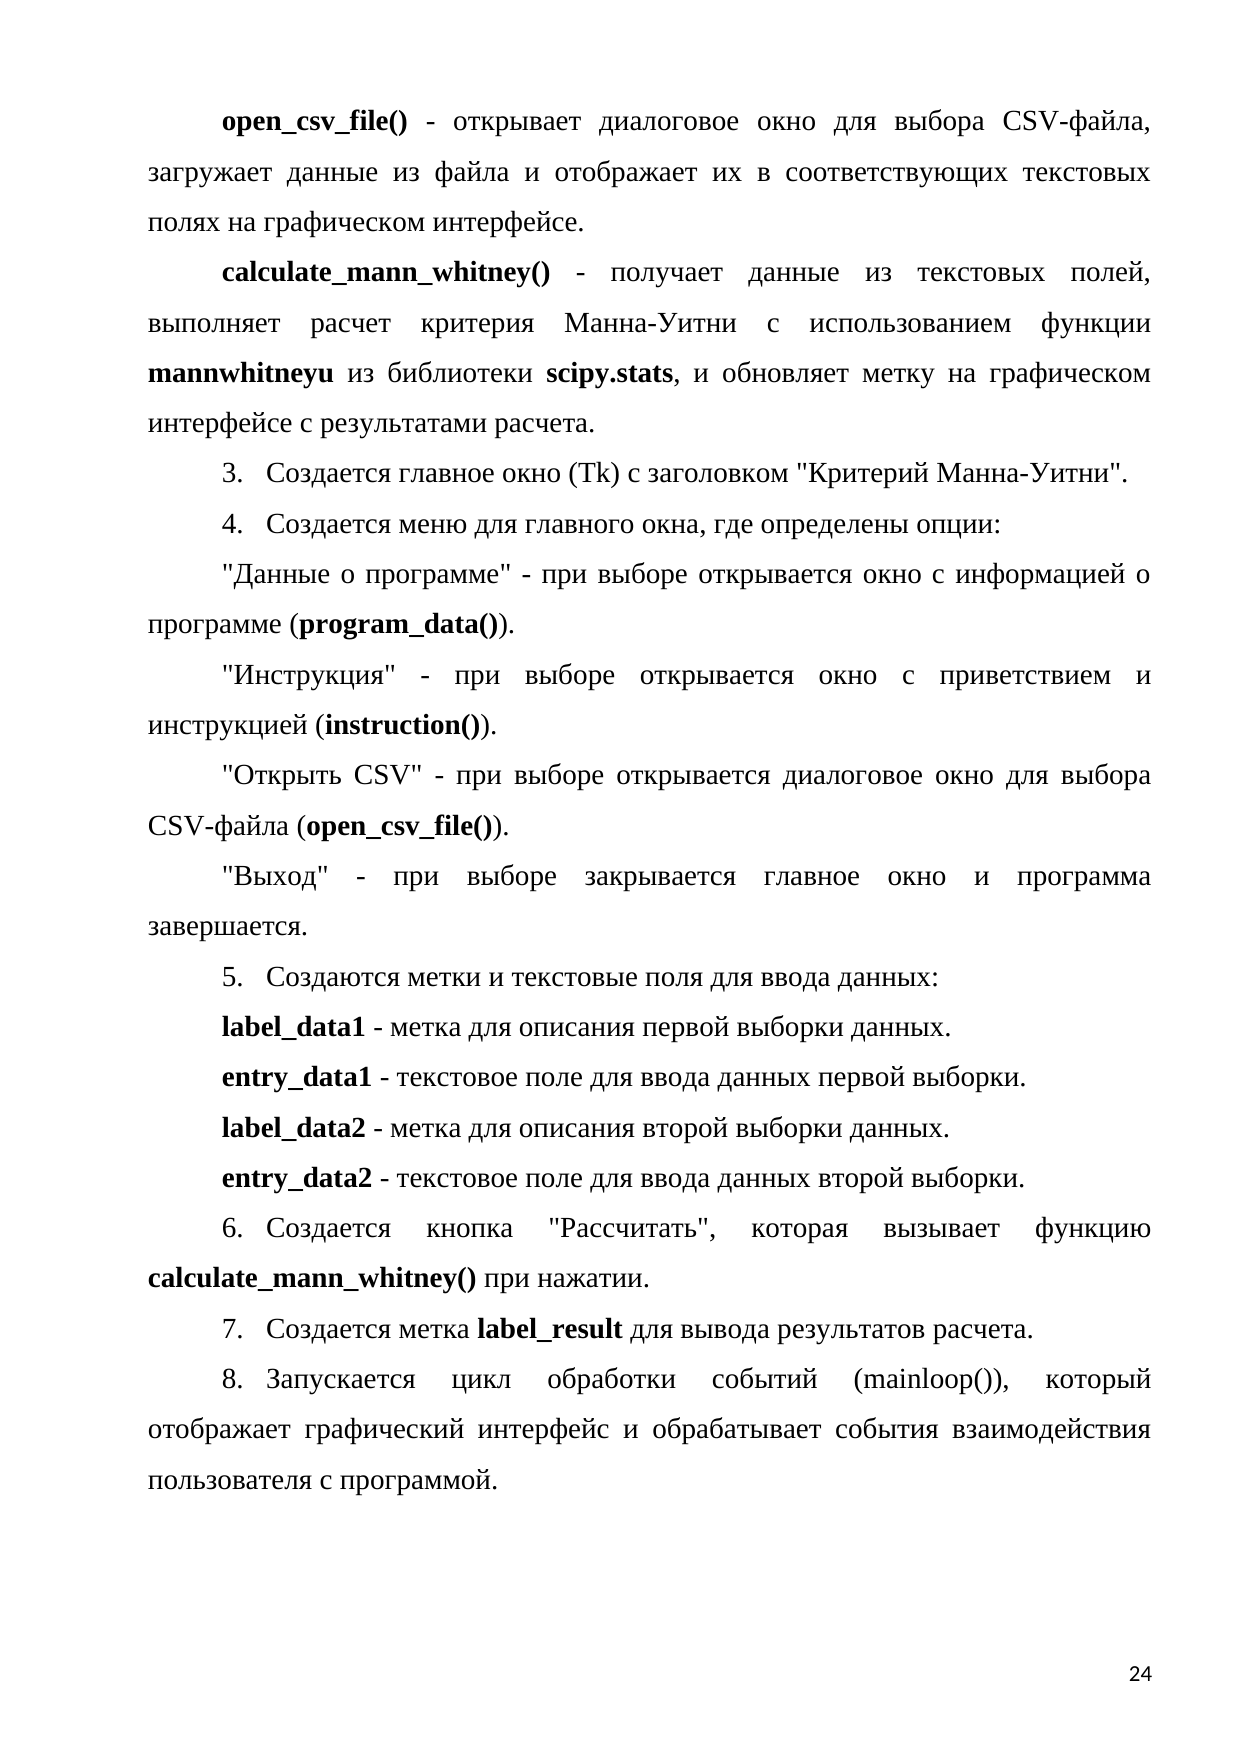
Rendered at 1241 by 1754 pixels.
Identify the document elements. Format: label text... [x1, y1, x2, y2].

text "Выход" - при выборе закрывается главное окно и программа завершается. [148, 858, 1152, 942]
list Создается меню для главного окна, где определены опции: [148, 506, 1152, 539]
list Создается главное окно (Tk) с заголовком "Критерий Манна-Уитни". [148, 456, 1152, 489]
text entry_data1 - текстовое поле для ввода данных первой выборки. [222, 1059, 1152, 1093]
text entry_data2 - текстовое поле для ввода данных второй выборки. [222, 1160, 1152, 1193]
text "Данные о программе" - при выборе открывается окно с информацией о программе (program_data()). [148, 556, 1152, 640]
text calculate_mann_whitney() - получает данные из текстовых полей, выполняет расчет критерия Манна-Уитни с использованием функции mannwhitneyu из библиотеки scipy.stats, и обновляет метку на графическом интерфейсе с результатами расчета. [148, 254, 1152, 439]
text label_data1 - метка для описания первой выборки данных. [222, 1009, 1152, 1043]
list Создается кнопка "Рассчитать", которая вызывает функцию calculate_mann_whitney() при нажатии. [148, 1210, 1152, 1294]
text "Инструкция" - при выборе открывается окно с приветствием и инструкцией (instruction()). [148, 657, 1152, 741]
list Создается метка label_result для вывода результатов расчета. [148, 1311, 1152, 1344]
list Создаются метки и текстовые поля для ввода данных: [148, 959, 1152, 992]
text "Открыть CSV" - при выборе открывается диалоговое окно для выбора CSV-файла (open_csv_file()). [148, 757, 1152, 841]
list Запускается цикл обработки событий (mainloop()), который отображает графический интерфейс и обрабатывает события взаимодействия пользователя с программой. [148, 1361, 1152, 1495]
text label_data2 - метка для описания второй выборки данных. [222, 1110, 1152, 1143]
text open_csv_file() - открывает диалоговое окно для выбора CSV-файла, загружает данные из файла и отображает их в соответствующих текстовых полях на графическом интерфейсе. [148, 103, 1152, 238]
